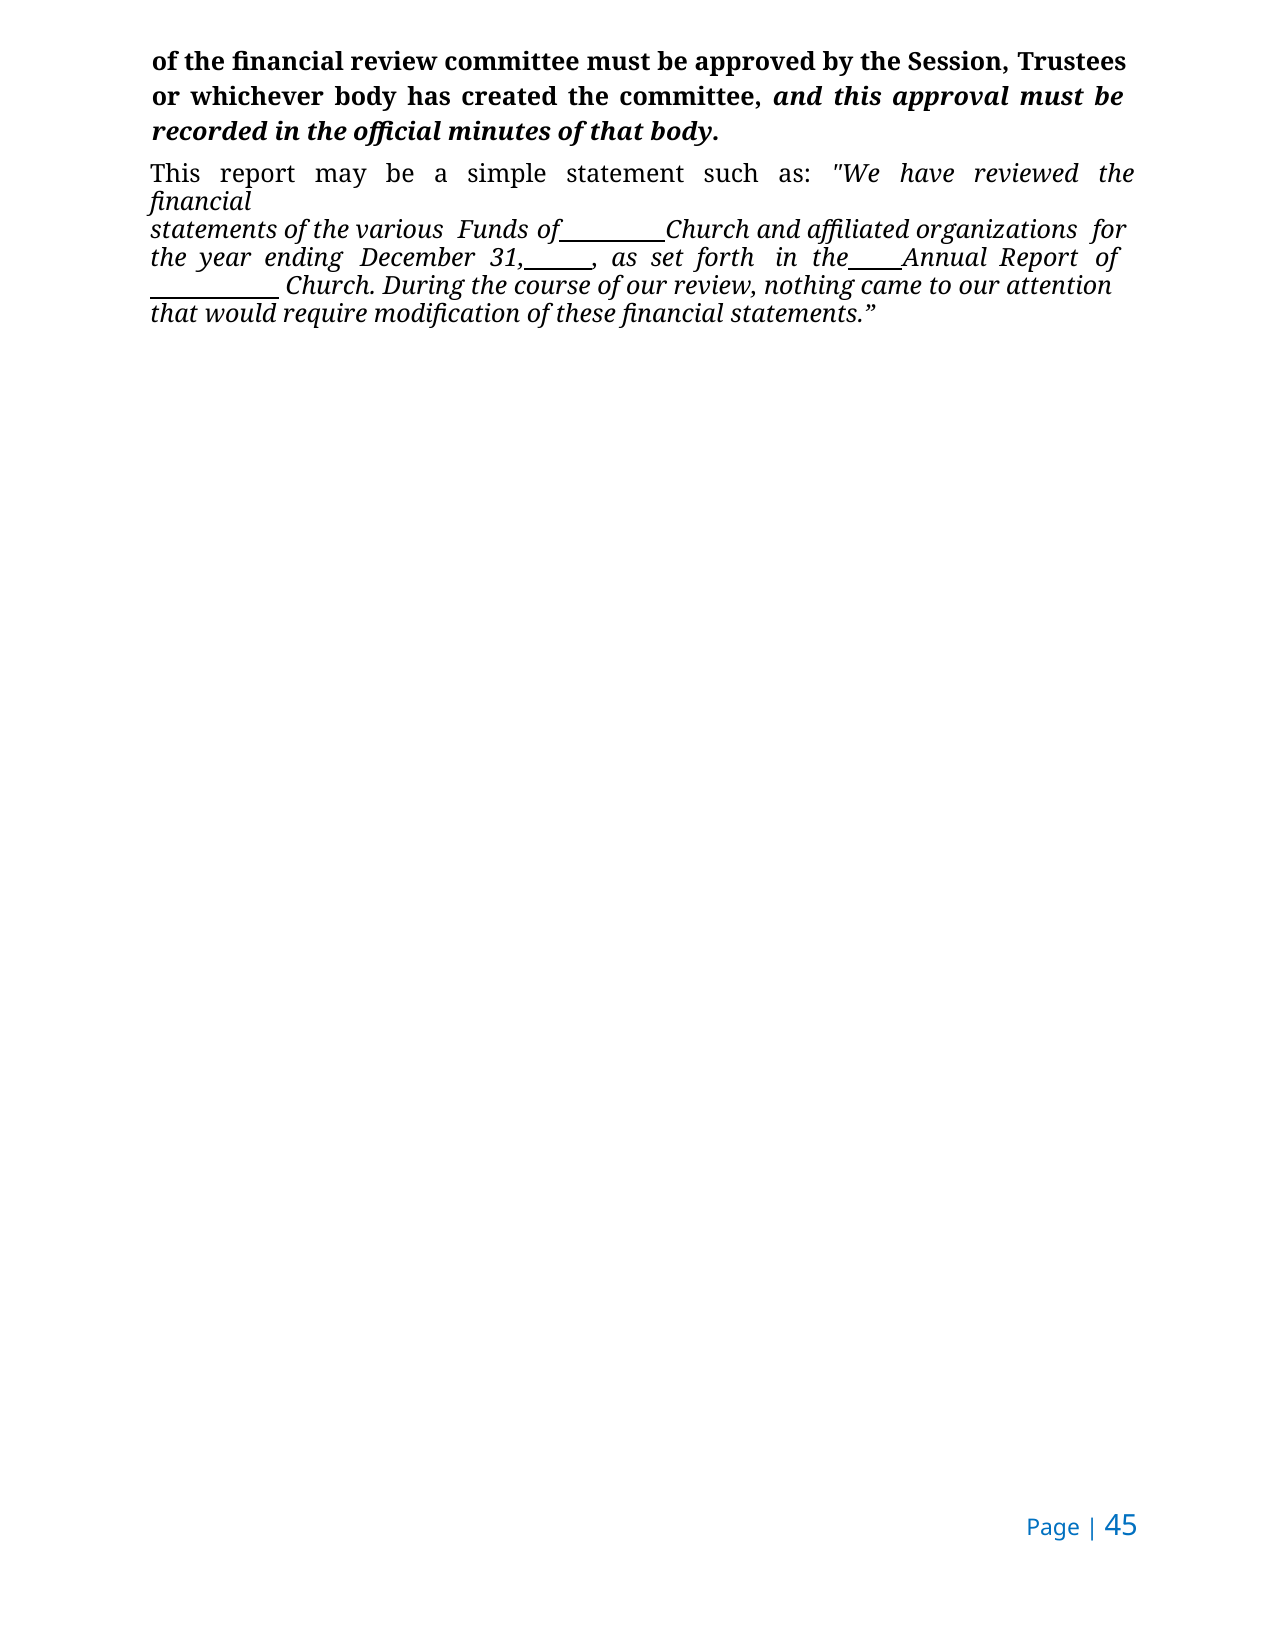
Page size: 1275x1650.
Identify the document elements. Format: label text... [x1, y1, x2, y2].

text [151, 44, 1126, 148]
text This report may be a simple statement such as: "We have reviewed the financial [150, 160, 1137, 216]
text statements of the various Funds of Church and affiliated organizations for [150, 216, 1137, 244]
text Church. During the course of our review, nothing came to our attention that would require modification of these financial statements.” [150, 272, 1125, 328]
text the year ending December 31, , as set forth in the Annual Report of [150, 244, 1137, 272]
